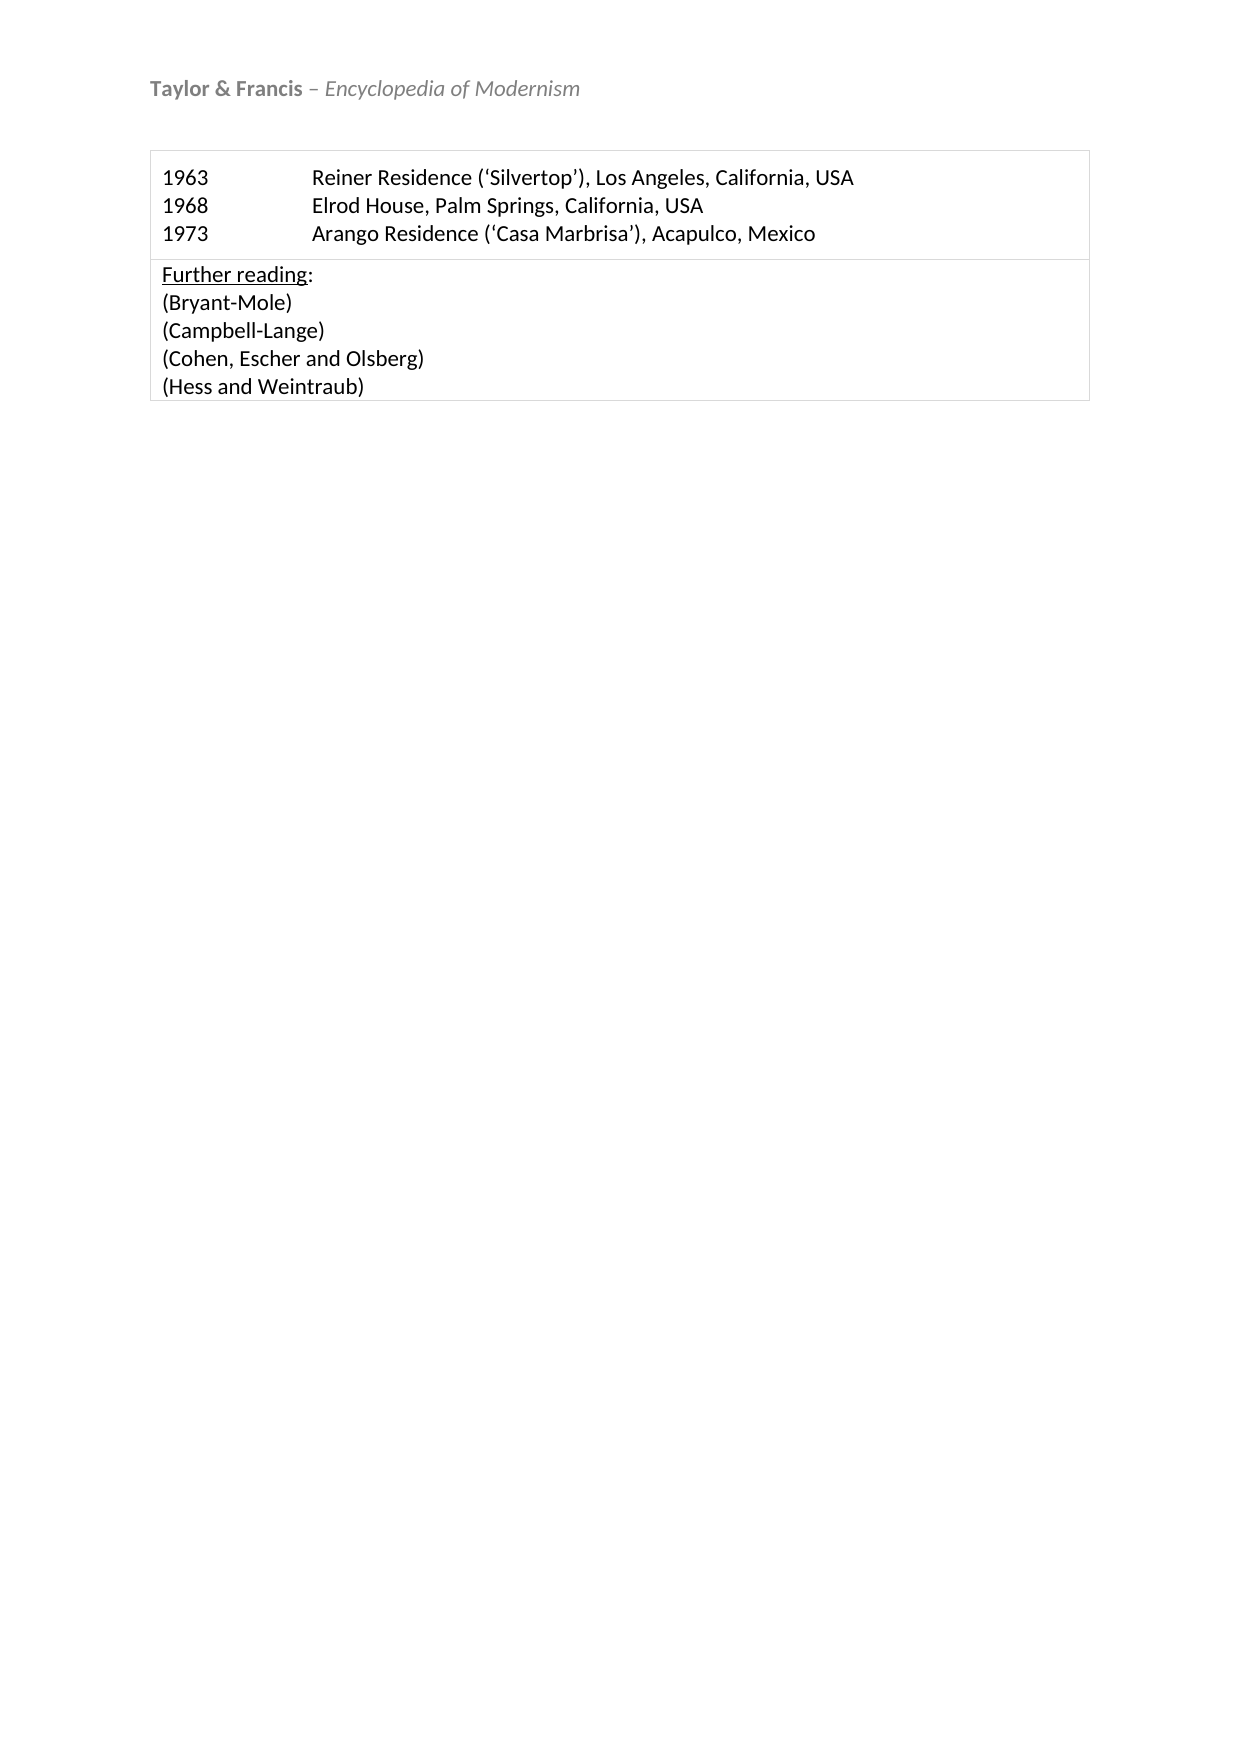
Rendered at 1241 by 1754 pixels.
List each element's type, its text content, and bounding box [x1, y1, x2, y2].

table_cell Further reading: [151, 260, 1089, 400]
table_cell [151, 151, 1089, 259]
